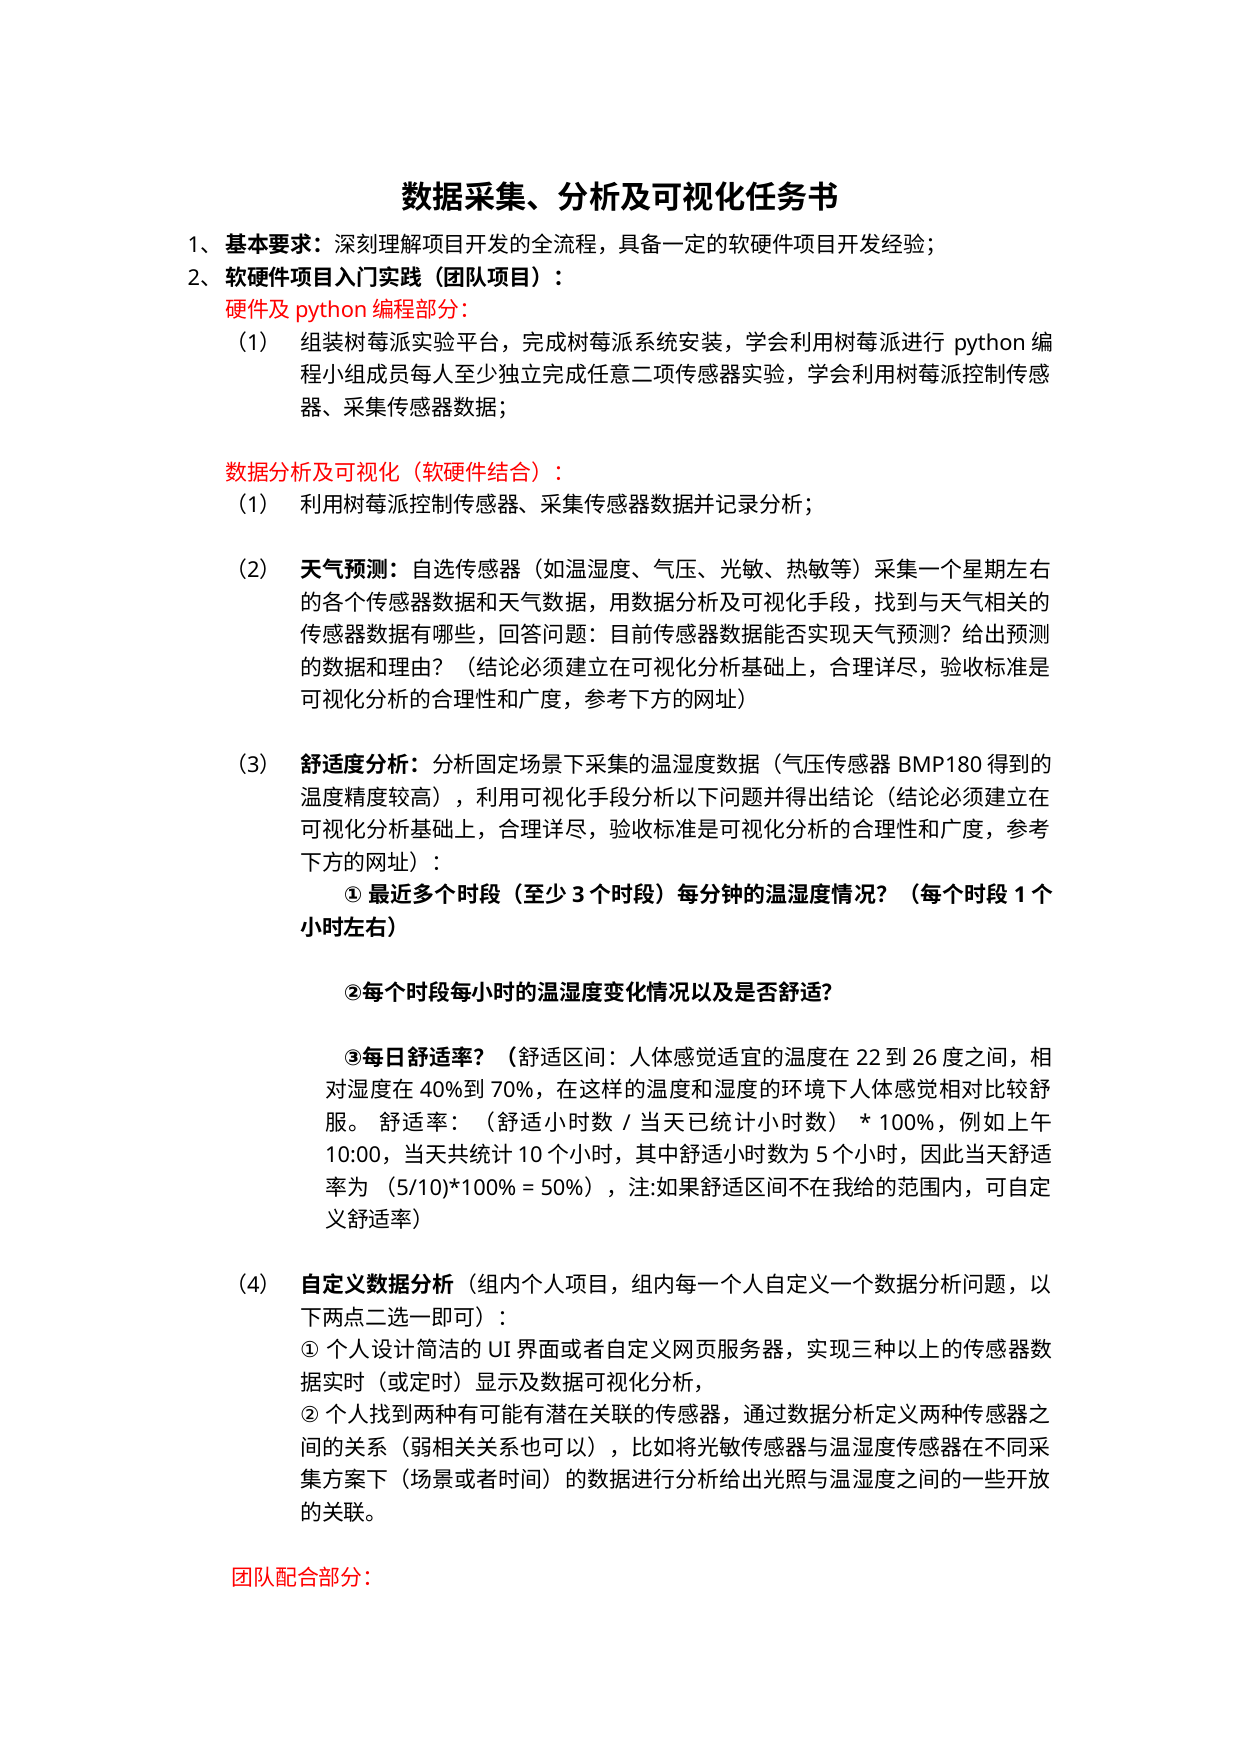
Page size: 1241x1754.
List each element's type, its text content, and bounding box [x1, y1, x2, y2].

list 组装树莓派实验平台，完成树莓派系统安装，学会利用树莓派进行python编程小组成员每人至少独立完成任意二项传感器实验，学会利用树莓派控制传感器、采集传感器数据； [225, 324, 1053, 422]
list ① 个人设计简洁的UI界面或者自定义网页服务器，实现三种以上的传感器数据实时（或定时）显示及数据可视化分析， [300, 1332, 1053, 1397]
list ① 最近多个时段（至少3个时段）每分钟的温湿度情况？（每个时段1个小时左右） [300, 877, 1053, 942]
list ③每日舒适率？（舒适区间：人体感觉适宜的温度在22到26度之间，相对湿度在40%到70%，在这样的温度和湿度的环境下人体感觉相对比较舒服。 舒适率：（舒适小时数 / 当天已统计小时数） * 100%，例如上午10:00，当天共统计10个小时，其中舒适小时数为5个小时，因此当天舒适率为 （5/10)*100% = 50%），注:如果舒适区间不在我给的范围内，可自定义舒适率） [325, 1039, 1053, 1234]
list 舒适度分析：分析固定场景下采集的温湿度数据（气压传感器BMP180得到的温度精度较高），利用可视化手段分析以下问题并得出结论（结论必须建立在可视化分析基础上，合理详尽，验收标准是可视化分析的合理性和广度，参考下方的网址）： [225, 747, 1053, 877]
list 自定义数据分析（组内个人项目，组内每一个人自定义一个数据分析问题，以下两点二选一即可）： [225, 1267, 1053, 1332]
list 硬件及python编程部分： [225, 292, 1053, 324]
list ②每个时段每小时的温湿度变化情况以及是否舒适？ [300, 974, 1053, 1007]
list 数据分析及可视化（软硬件结合）： [225, 454, 1053, 487]
list 软硬件项目入门实践（团队项目）： [187, 259, 1053, 292]
list 基本要求：深刻理解项目开发的全流程，具备一定的软硬件项目开发经验； [187, 227, 1053, 259]
text 团队配合部分： [187, 1559, 1053, 1592]
list 天气预测：自选传感器（如温湿度、气压、光敏、热敏等）采集一个星期左右的各个传感器数据和天气数据，用数据分析及可视化手段，找到与天气相关的传感器数据有哪些，回答问题：目前传感器数据能否实现天气预测？给出预测的数据和理由？（结论必须建立在可视化分析基础上，合理详尽，验收标准是可视化分析的合理性和广度，参考下方的网址） [225, 552, 1053, 714]
list 利用树莓派控制传感器、采集传感器数据并记录分析； [225, 487, 1053, 519]
list ② 个人找到两种有可能有潜在关联的传感器，通过数据分析定义两种传感器之间的关系（弱相关关系也可以），比如将光敏传感器与温湿度传感器在不同采集方案下（场景或者时间）的数据进行分析给出光照与温湿度之间的一些开放的关联。 [300, 1397, 1053, 1527]
text 数据采集、分析及可视化任务书 [187, 162, 1053, 227]
